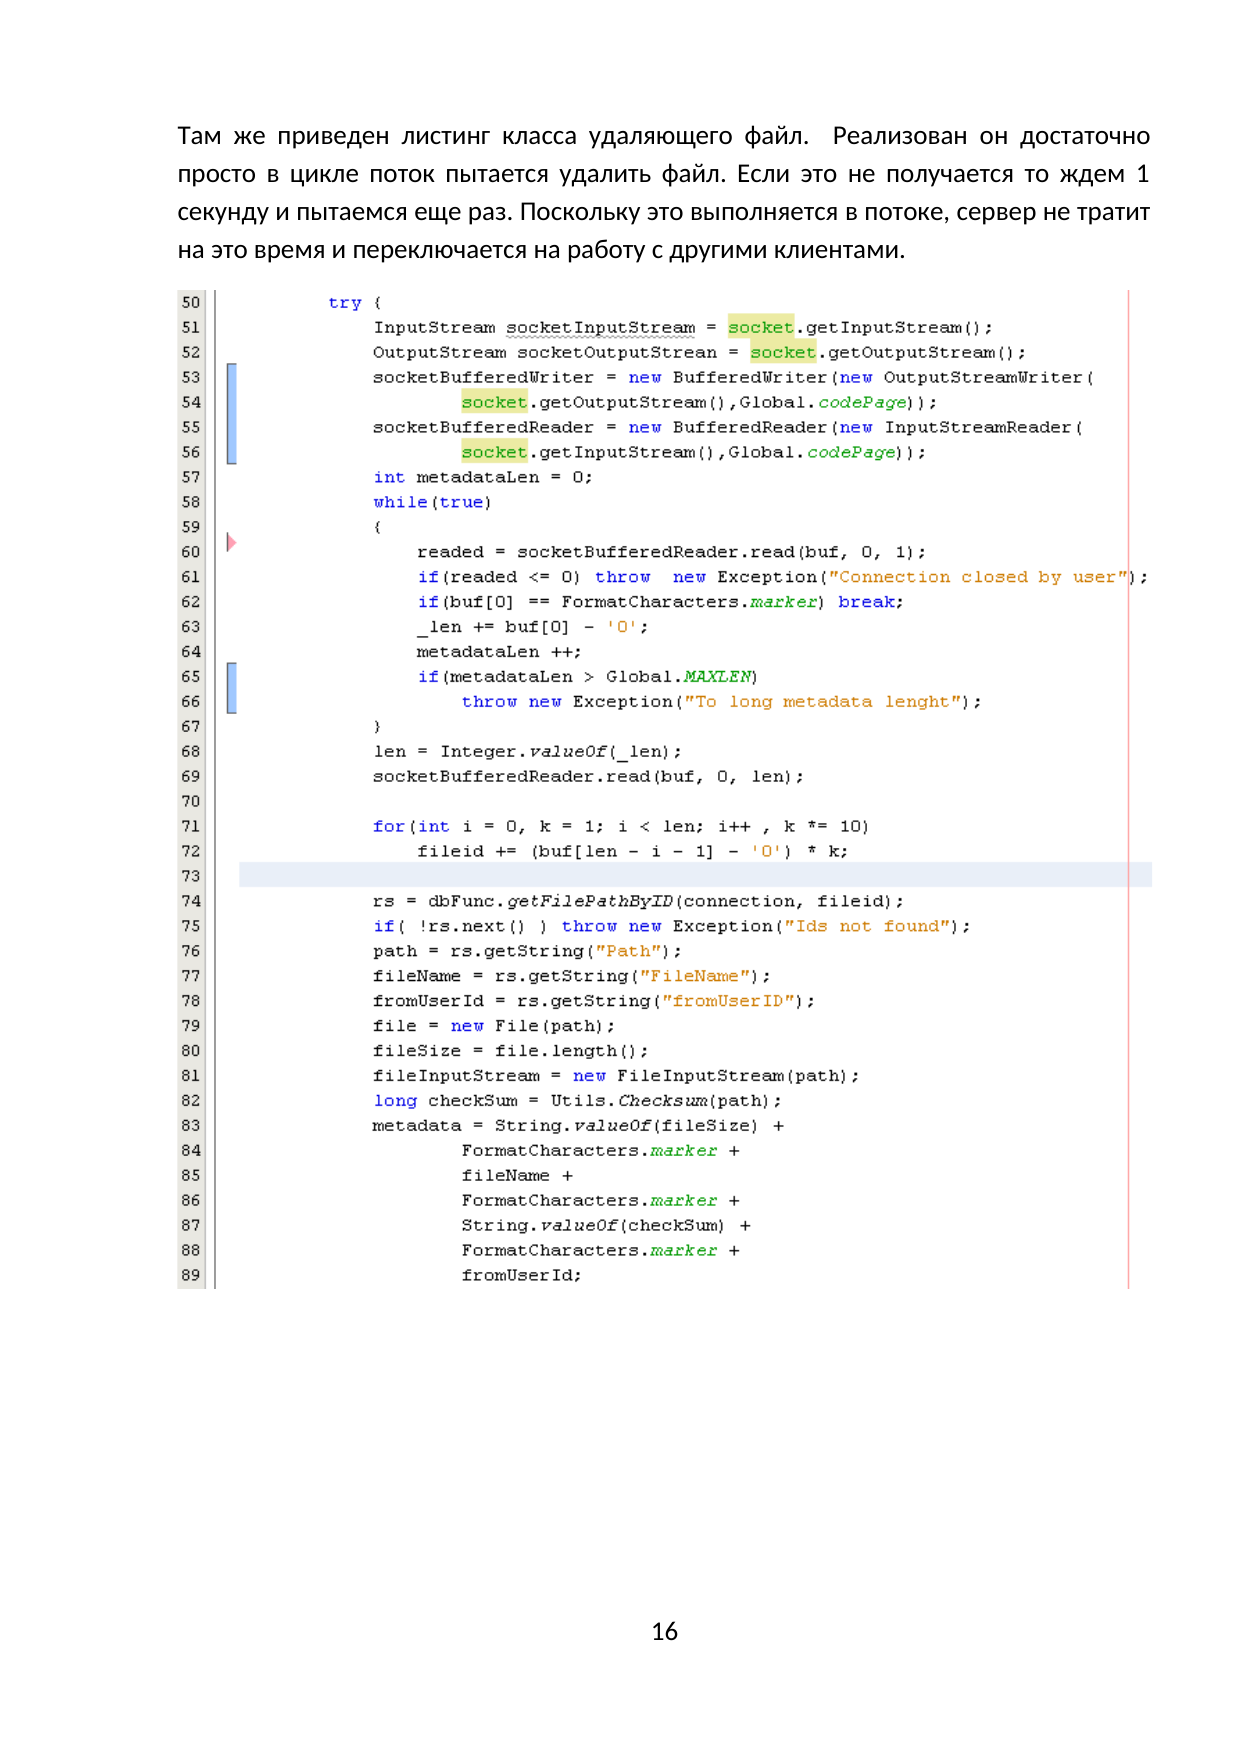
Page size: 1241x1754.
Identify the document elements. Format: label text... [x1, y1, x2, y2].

picture [177, 290, 1153, 1289]
text Там же приведен листинг класса удаляющего файл. Реализован он достаточно просто в цикле поток пытается удалить файл. Если это не получается то ждем 1 секунду и пытаемся еще раз. Поскольку это выполняется в потоке, сервер не тратит на это время и переключается на работу с другими клиентами. [177, 118, 1152, 265]
